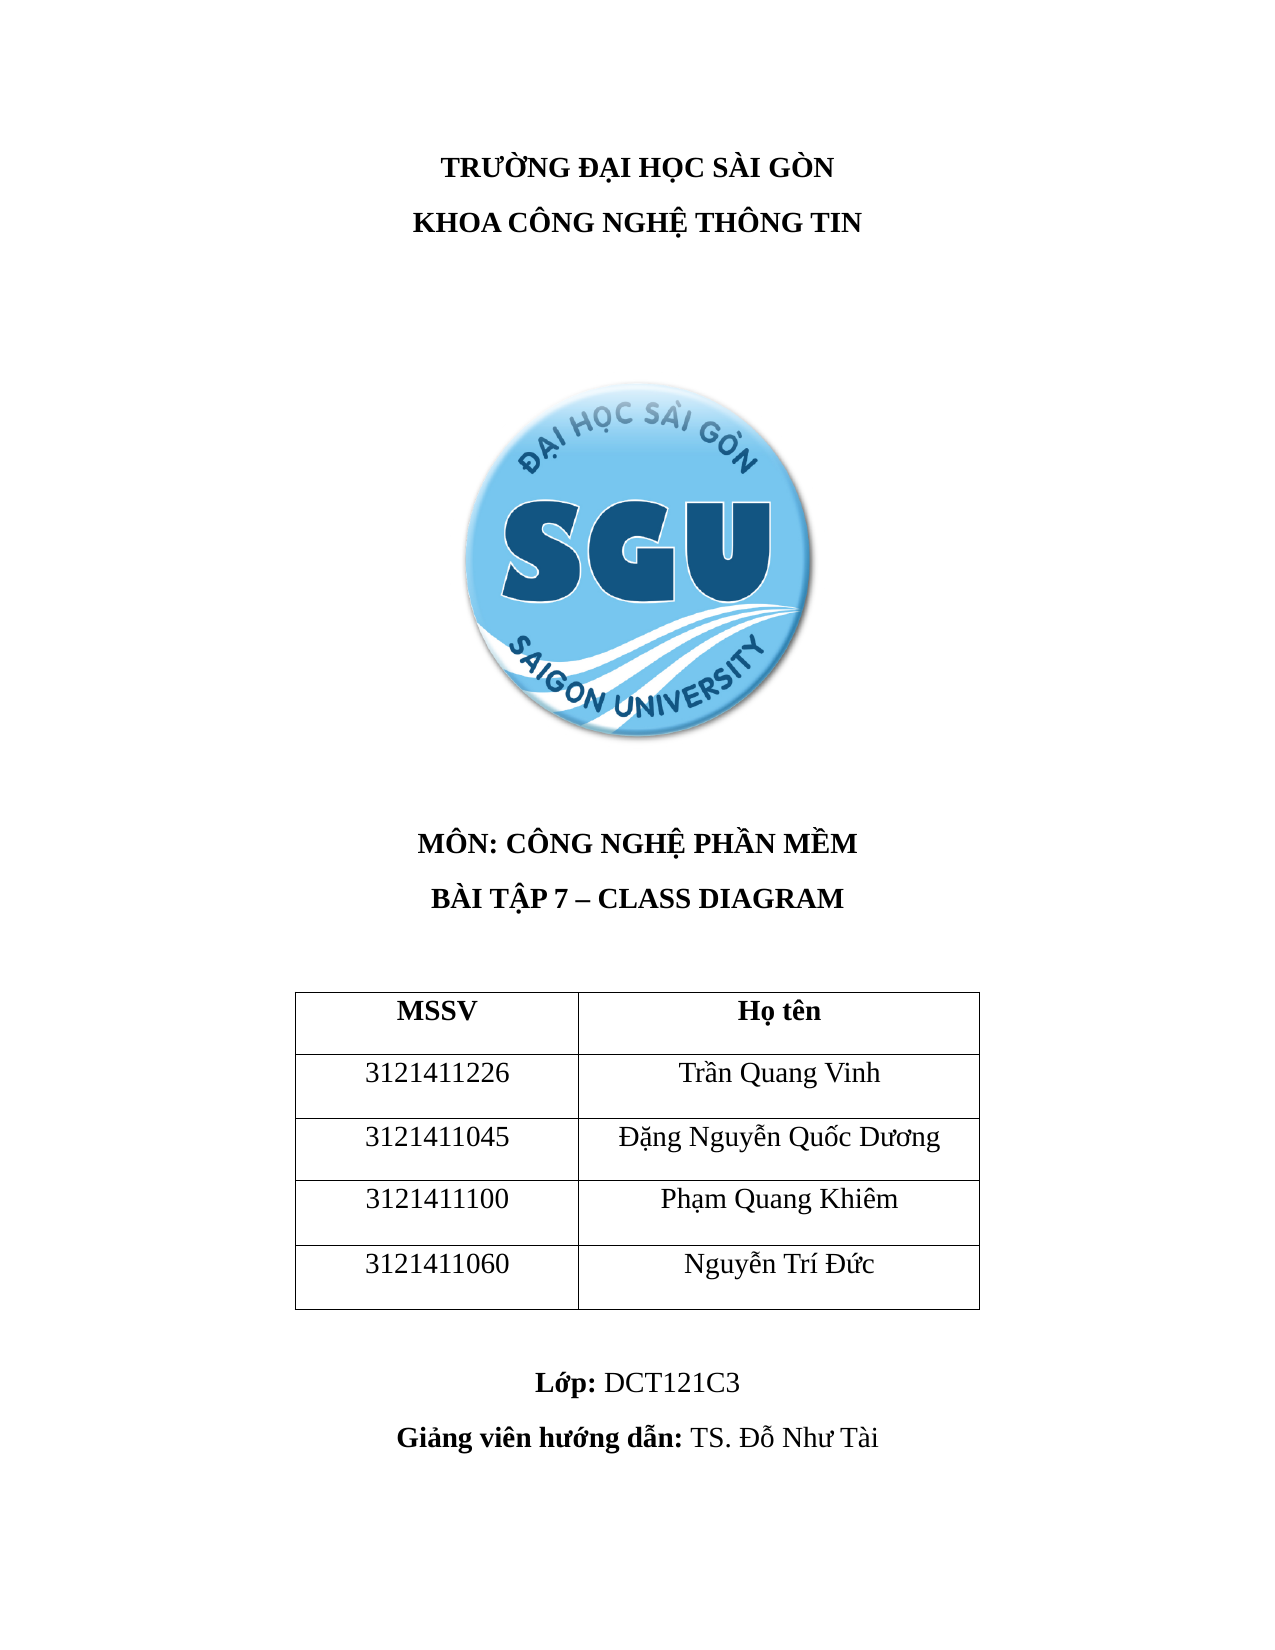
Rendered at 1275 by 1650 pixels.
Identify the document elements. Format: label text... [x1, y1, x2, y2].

table_cell 3121411100 [296, 1181, 578, 1245]
table_cell Phạm Quang Khiêm [579, 1181, 979, 1245]
text Lớp: DCT121C3 [150, 1365, 1125, 1399]
text BÀI TẬP 7 – CLASS DIAGRAM [150, 881, 1125, 915]
table_cell Trần Quang Vinh [579, 1055, 979, 1118]
table_cell Đặng Nguyễn Quốc Dương [579, 1119, 979, 1180]
table_cell 3121411045 [296, 1119, 578, 1180]
text MÔN: CÔNG NGHỆ PHẦN MỀM [150, 826, 1125, 859]
text KHOA CÔNG NGHỆ THÔNG TIN [150, 205, 1125, 239]
text TRƯỜNG ĐẠI HỌC SÀI GÒN [150, 150, 1125, 183]
table_cell 3121411226 [296, 1055, 578, 1118]
text Giảng viên hướng dẫn: TS. Đỗ Như Tài [150, 1420, 1125, 1454]
table_header Họ tên [579, 993, 979, 1054]
table_cell 3121411060 [296, 1246, 578, 1309]
table_cell Nguyễn Trí Đức [579, 1246, 979, 1309]
picture [448, 370, 827, 749]
table_header MSSV [296, 993, 578, 1054]
